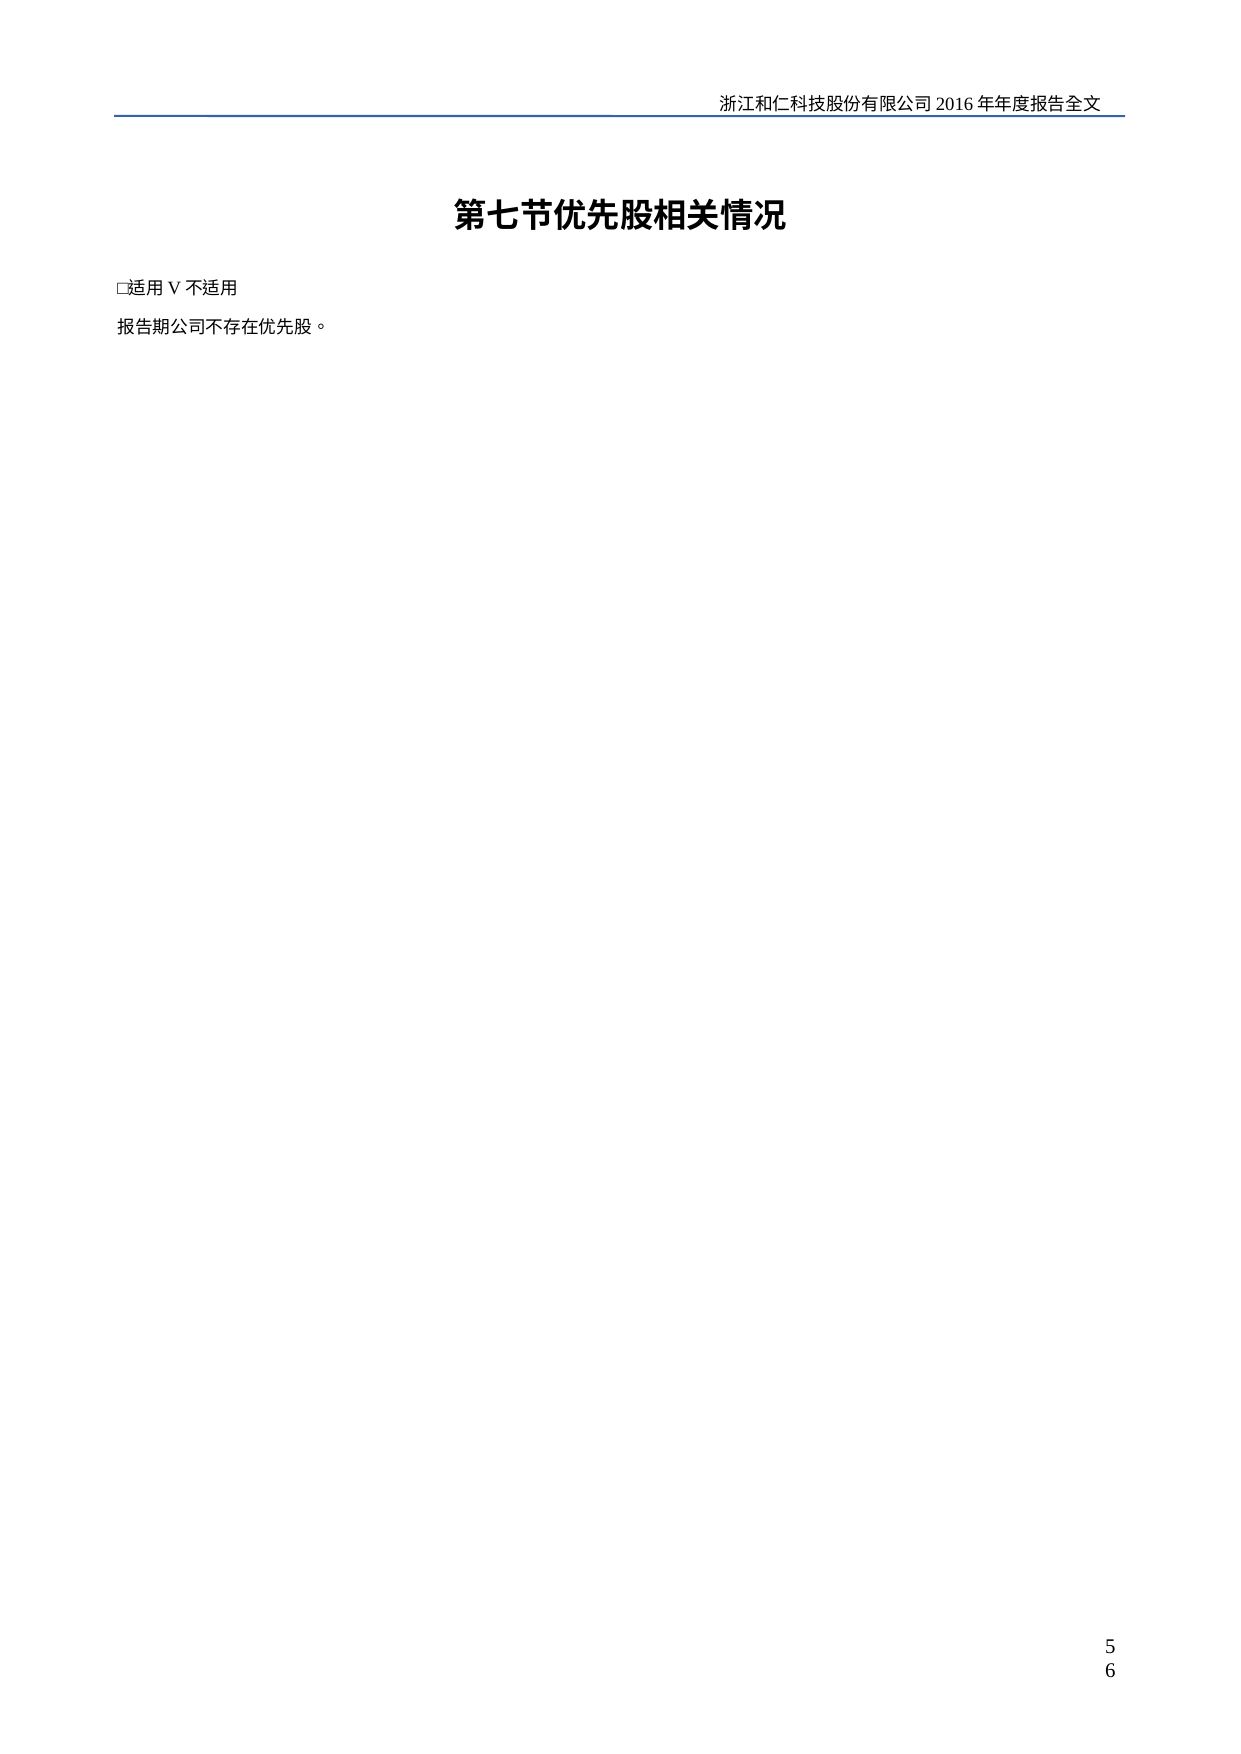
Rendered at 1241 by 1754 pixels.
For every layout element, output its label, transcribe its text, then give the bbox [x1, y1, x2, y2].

text □适用V不适用 [67, 276, 1173, 300]
text 报告期公司不存在优先股。 [67, 314, 1173, 339]
